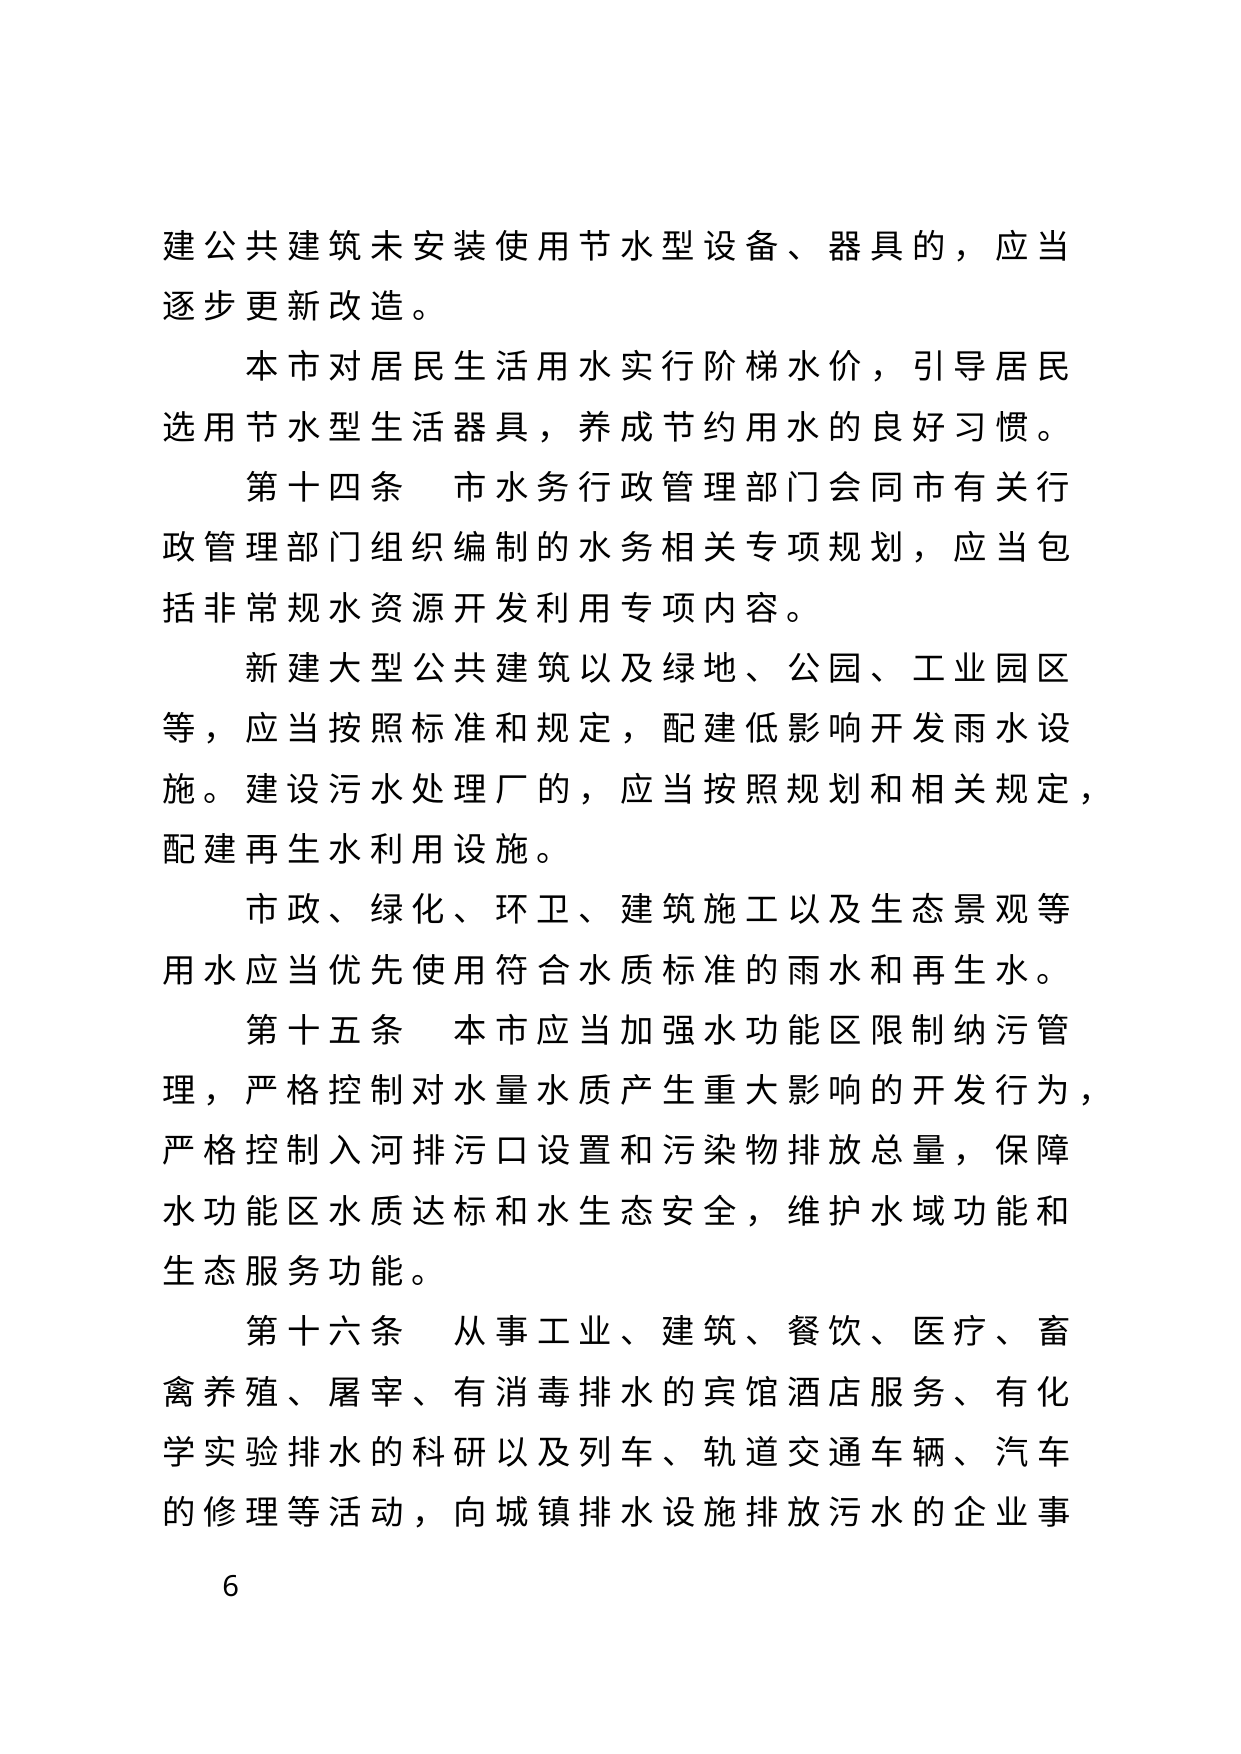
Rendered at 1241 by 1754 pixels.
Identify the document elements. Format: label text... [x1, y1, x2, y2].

text 本市对居民生活用水实行阶梯水价，引导居民选用节水型生活器具，养成节约用水的良好习惯。 [162, 334, 1078, 455]
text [162, 213, 1078, 334]
text 第十四条 市水务行政管理部门会同市有关行政管理部门组织编制的水务相关专项规划，应当包括非常规水资源开发利用专项内容。 [162, 455, 1078, 636]
text 新建大型公共建筑以及绿地、公园、工业园区等，应当按照标准和规定，配建低影响开发雨水设施。建设污水处理厂的，应当按照规划和相关规定，配建再生水利用设施。 [162, 636, 1078, 877]
text 第十五条 本市应当加强水功能区限制纳污管理，严格控制对水量水质产生重大影响的开发行为，严格控制入河排污口设置和污染物排放总量，保障水功能区水质达标和水生态安全，维护水域功能和生态服务功能。 [162, 998, 1078, 1299]
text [162, 1299, 1078, 1540]
text 市政、绿化、环卫、建筑施工以及生态景观等用水应当优先使用符合水质标准的雨水和再生水。 [162, 877, 1078, 998]
